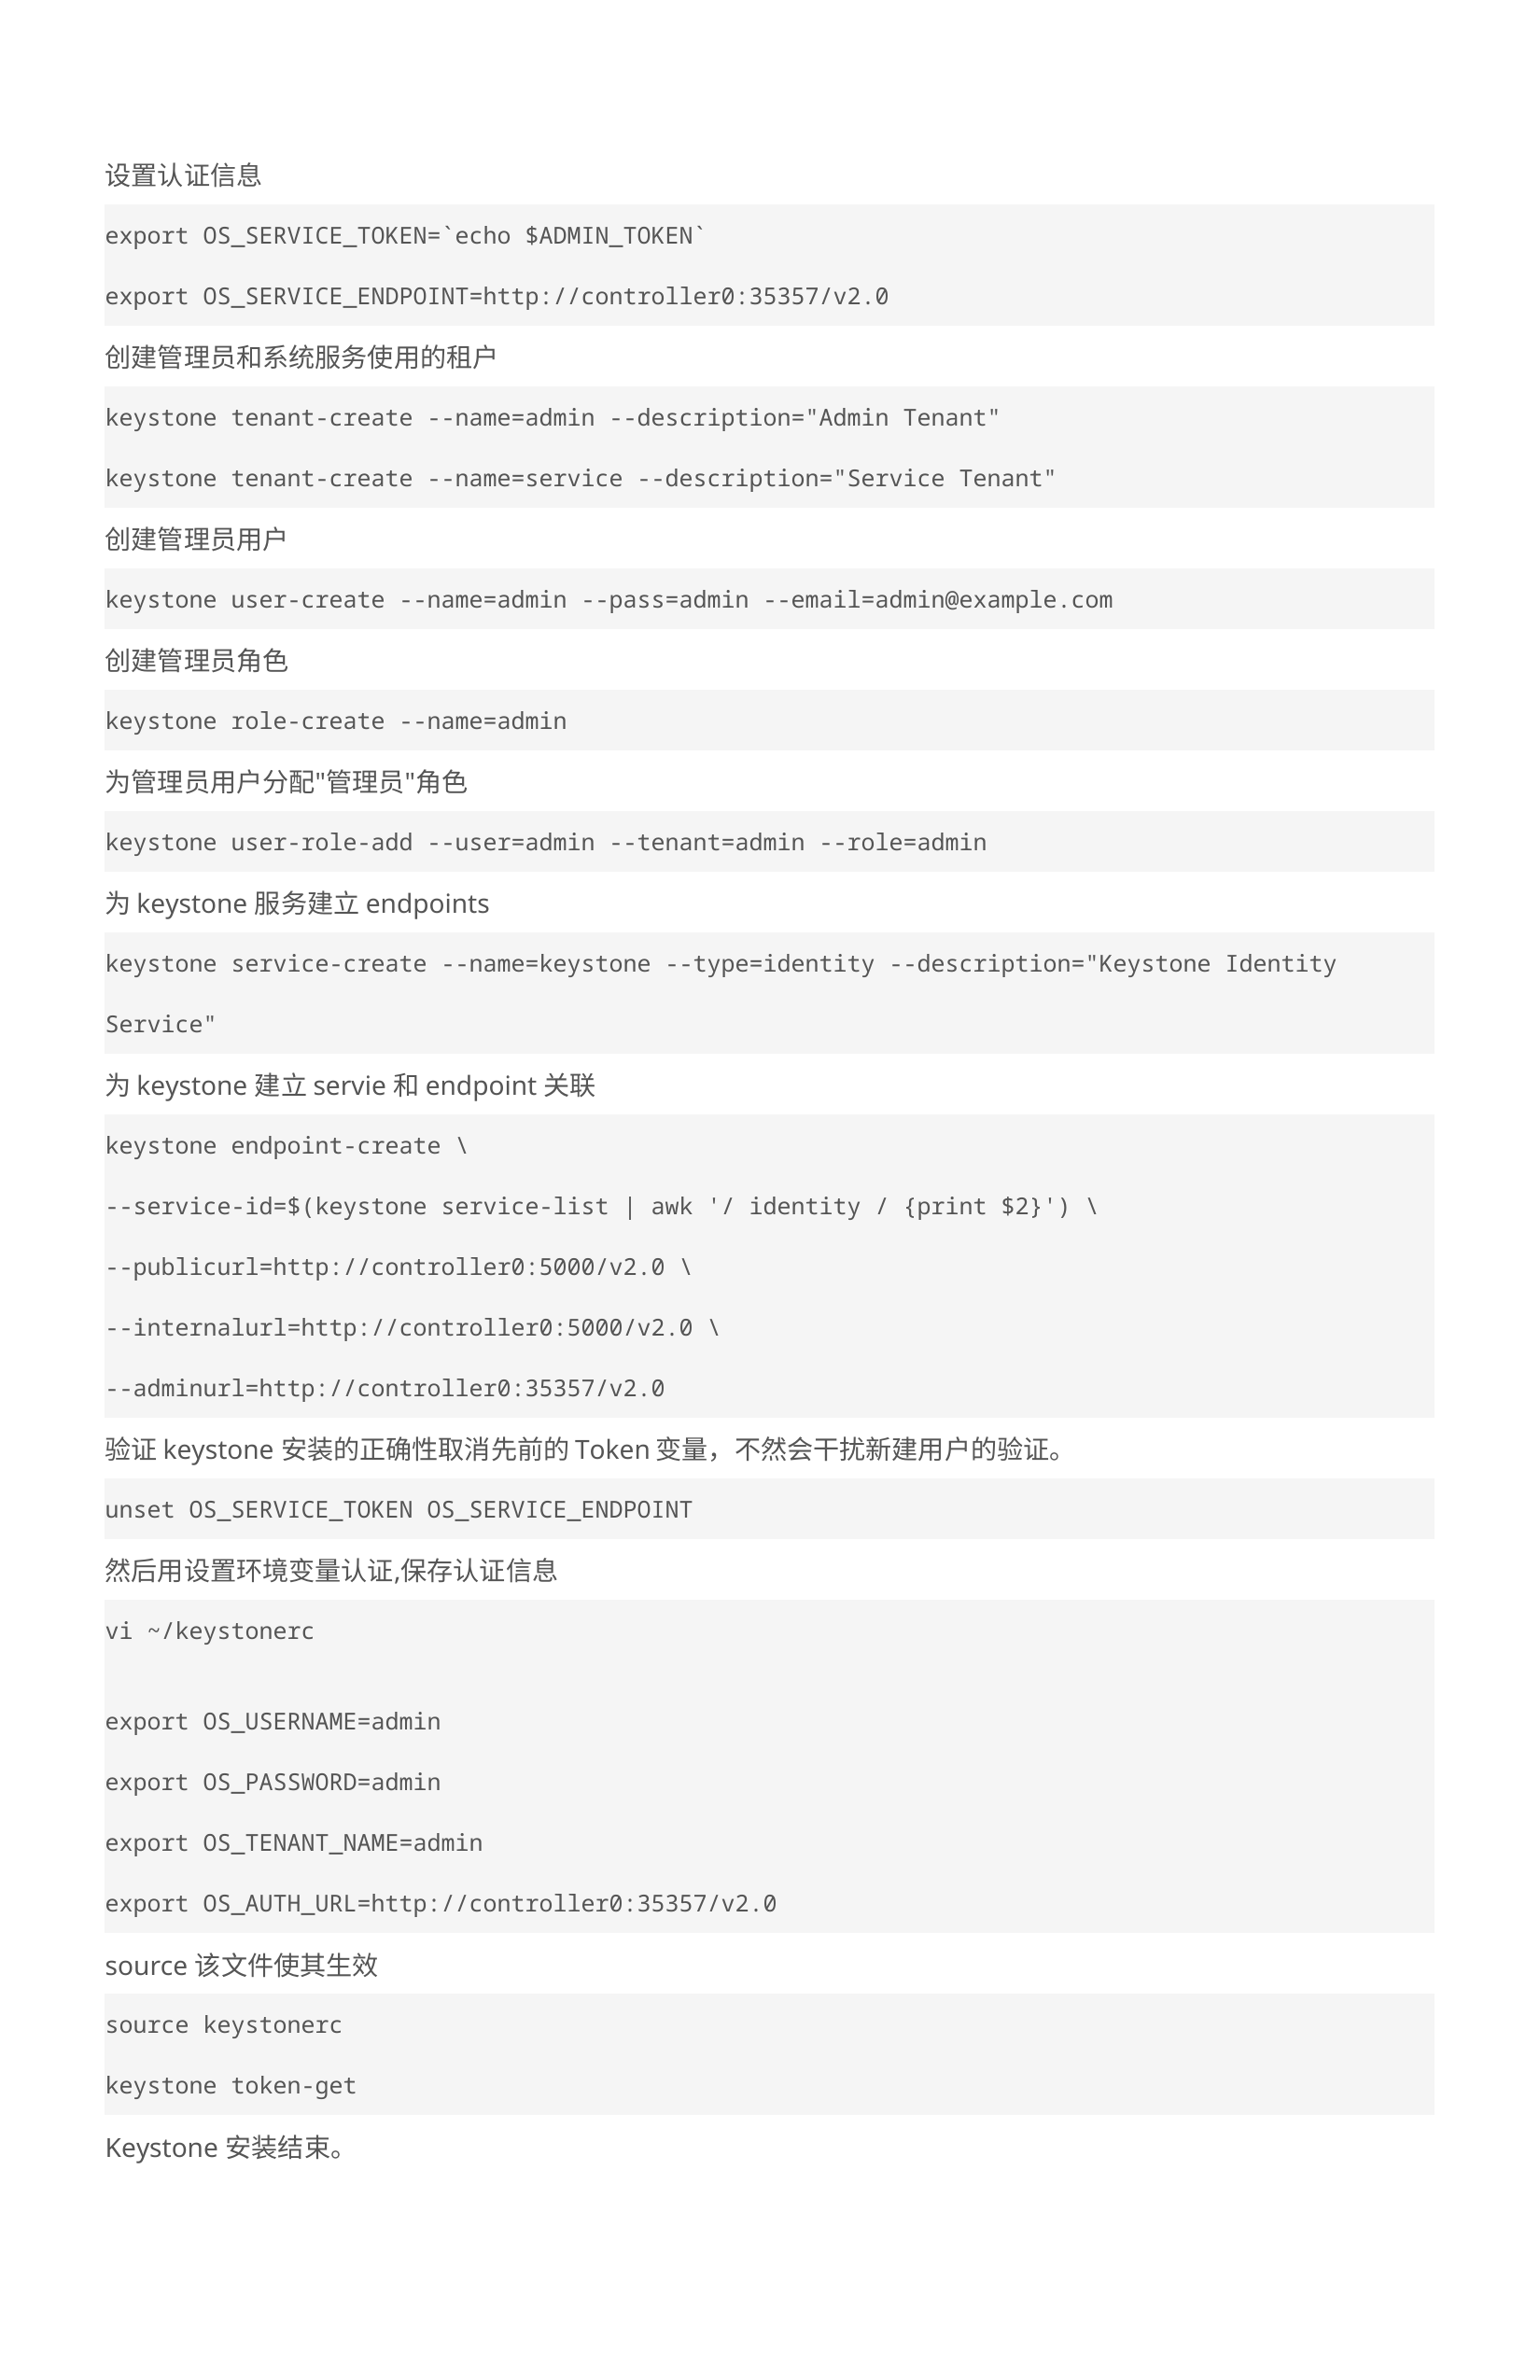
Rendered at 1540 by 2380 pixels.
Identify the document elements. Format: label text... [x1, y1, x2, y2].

text keystone user-create --name=admin --pass=admin --email=admin@example.com [105, 568, 1435, 629]
text source keystonerc [105, 1994, 1435, 2054]
text 设置认证信息 [105, 144, 1435, 204]
text vi ~/keystonerc [105, 1600, 1435, 1660]
text 验证keystone 安装的正确性取消先前的Token变量，不然会干扰新建用户的验证。 [105, 1418, 1435, 1478]
text Keystone 安装结束。 [105, 2115, 1435, 2176]
text --publicurl=http://controller0:5000/v2.0 \ [105, 1236, 1435, 1296]
text export OS_SERVICE_ENDPOINT=http://controller0:35357/v2.0 [105, 265, 1435, 326]
text source 该文件使其生效 [105, 1933, 1435, 1994]
text keystone tenant-create --name=admin --description="Admin Tenant" [105, 386, 1435, 447]
text 为keystone 服务建立 endpoints [105, 872, 1435, 932]
text export OS_USERNAME=admin [105, 1690, 1435, 1751]
text 然后用设置环境变量认证,保存认证信息 [105, 1539, 1435, 1600]
text export OS_AUTH_URL=http://controller0:35357/v2.0 [105, 1872, 1435, 1933]
text --adminurl=http://controller0:35357/v2.0 [105, 1357, 1435, 1418]
text keystone user-role-add --user=admin --tenant=admin --role=admin [105, 811, 1435, 872]
text keystone tenant-create --name=service --description="Service Tenant" [105, 447, 1435, 508]
text --internalurl=http://controller0:5000/v2.0 \ [105, 1296, 1435, 1357]
text export OS_TENANT_NAME=admin [105, 1812, 1435, 1872]
text keystone service-create --name=keystone --type=identity --description="Keystone Identity Service" [105, 932, 1435, 1054]
text 创建管理员和系统服务使用的租户 [105, 326, 1435, 386]
text keystone endpoint-create \ [105, 1114, 1435, 1175]
text keystone role-create --name=admin [105, 690, 1435, 750]
text unset OS_SERVICE_TOKEN OS_SERVICE_ENDPOINT [105, 1478, 1435, 1539]
text --service-id=$(keystone service-list | awk '/ identity / {print $2}') \ [105, 1175, 1435, 1236]
text 创建管理员用户 [105, 508, 1435, 568]
text export OS_PASSWORD=admin [105, 1751, 1435, 1812]
text export OS_SERVICE_TOKEN=`echo $ADMIN_TOKEN` [105, 204, 1435, 265]
text 为keystone 建立 servie 和 endpoint 关联 [105, 1054, 1435, 1114]
text 创建管理员角色 [105, 629, 1435, 690]
text 为管理员用户分配"管理员"角色 [105, 750, 1435, 811]
text keystone token-get [105, 2054, 1435, 2115]
